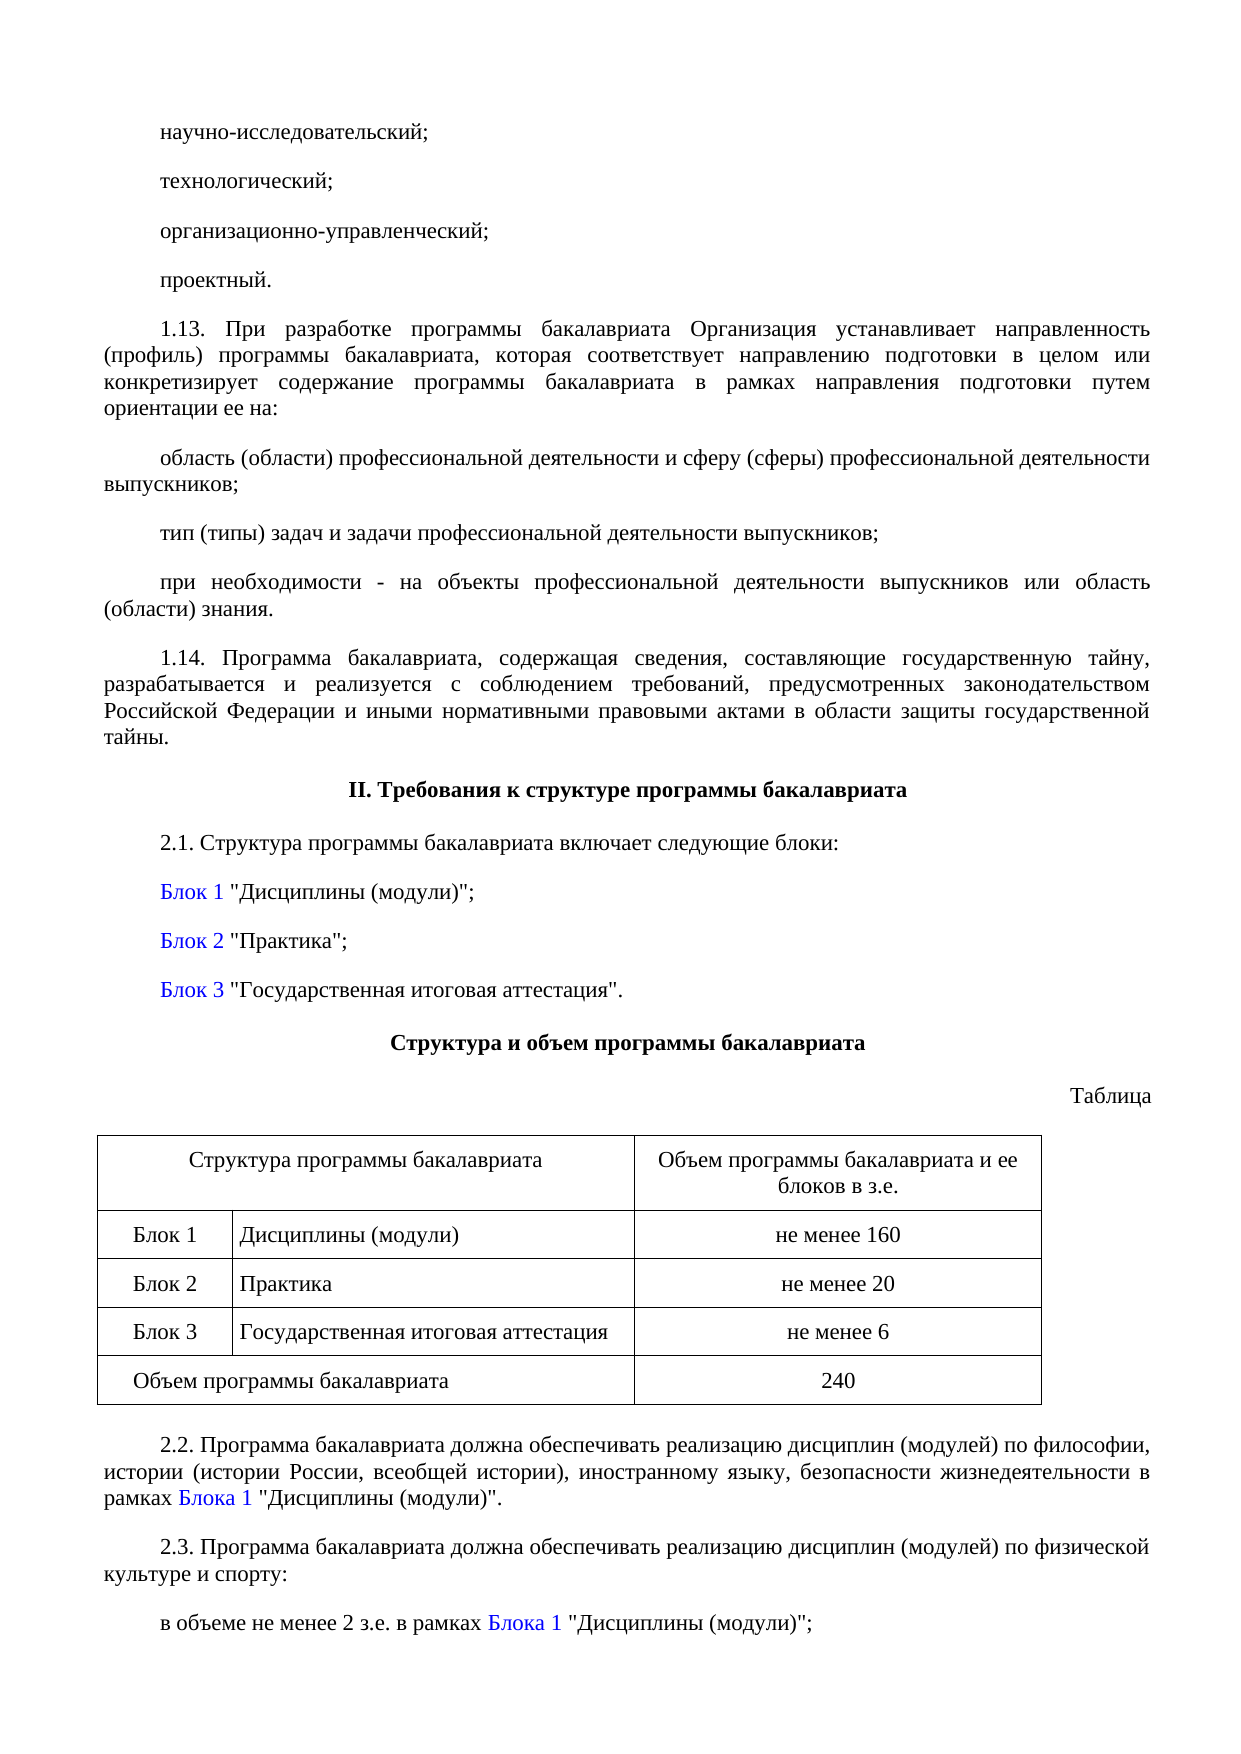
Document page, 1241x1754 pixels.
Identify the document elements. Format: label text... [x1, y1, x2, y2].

table_cell не менее 160 [635, 1211, 1041, 1258]
text Блок 1 "Дисциплины (модули)"; [103, 878, 1152, 904]
table_cell Дисциплины (модули) [233, 1211, 634, 1258]
text область (области) профессиональной деятельности и сферу (сферы) профессиональной деятельности выпускников; [103, 443, 1152, 496]
title II. Требования к структуре программы бакалавриата [103, 776, 1152, 802]
text научно-исследовательский; [103, 118, 1152, 144]
text проектный. [103, 266, 1152, 292]
text при необходимости - на объекты профессиональной деятельности выпускников или область (области) знания. [103, 568, 1152, 621]
text Таблица [103, 1082, 1152, 1108]
table_cell Объем программы бакалавриата [98, 1356, 634, 1404]
table_cell Блок 2 [98, 1259, 232, 1307]
table_header Структура программы бакалавриата [98, 1136, 634, 1209]
text 2.3. Программа бакалавриата должна обеспечивать реализацию дисциплин (модулей) по физической культуре и спорту: [103, 1533, 1152, 1586]
table_header Объем программы бакалавриата и ее блоков в з.е. [635, 1136, 1041, 1209]
text тип (типы) задач и задачи профессиональной деятельности выпускников; [103, 519, 1152, 546]
text 1.13. При разработке программы бакалавриата Организация устанавливает направленность (профиль) программы бакалавриата, которая соответствует направлению подготовки в целом или конкретизирует содержание программы бакалавриата в рамках направления подготовки путем ориентации ее на: [103, 315, 1152, 421]
table_cell не менее 20 [635, 1259, 1041, 1307]
text в объеме не менее 2 з.е. в рамках Блока 1 "Дисциплины (модули)"; [103, 1609, 1152, 1635]
table_cell 240 [635, 1356, 1041, 1404]
text Блок 2 "Практика"; [103, 927, 1152, 953]
text технологический; [103, 167, 1152, 194]
text Блок 3 "Государственная итоговая аттестация". [103, 976, 1152, 1003]
table_cell Блок 1 [98, 1211, 232, 1258]
text 2.2. Программа бакалавриата должна обеспечивать реализацию дисциплин (модулей) по философии, истории (истории России, всеобщей истории), иностранному языку, безопасности жизнедеятельности в рамках Блока 1 "Дисциплины (модули)". [103, 1431, 1152, 1511]
text 2.1. Структура программы бакалавриата включает следующие блоки: [103, 828, 1152, 855]
text 1.14. Программа бакалавриата, содержащая сведения, составляющие государственную тайну, разрабатывается и реализуется с соблюдением требований, предусмотренных законодательством Российской Федерации и иными нормативными правовыми актами в области защиты государственной тайны. [103, 644, 1152, 749]
text организационно-управленческий; [103, 217, 1152, 243]
table_cell Практика [233, 1259, 634, 1307]
table_cell не менее 6 [635, 1308, 1041, 1355]
title Структура и объем программы бакалавриата [103, 1029, 1152, 1055]
table_cell Блок 3 [98, 1308, 232, 1355]
table_cell Государственная итоговая аттестация [233, 1308, 634, 1355]
